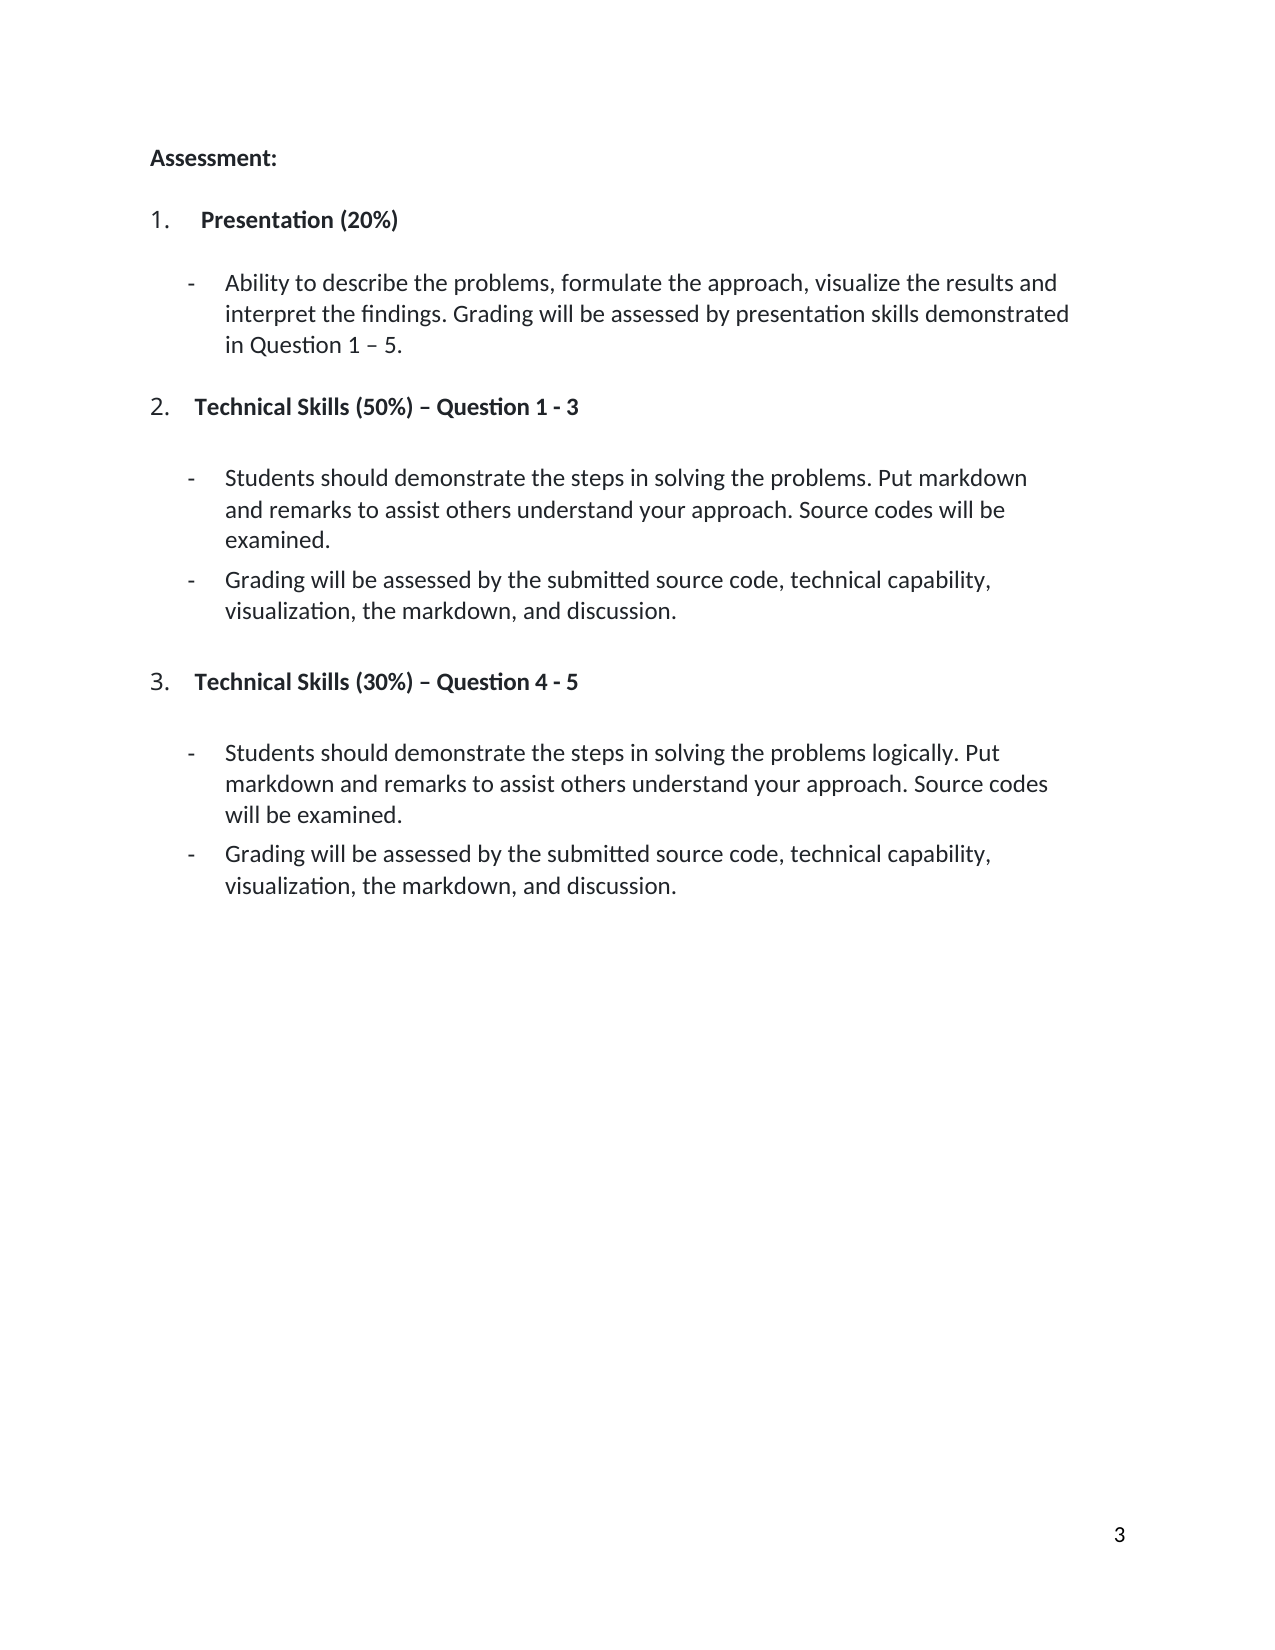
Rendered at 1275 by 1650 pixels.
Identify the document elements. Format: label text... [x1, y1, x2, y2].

list Presentation (20%) [150, 203, 1129, 235]
list Technical Skills (30%) – Question 4 - 5 [150, 664, 1129, 697]
list Students should demonstrate the steps in solving the problems. Put markdown and remarks to assist others understand your approach. Source codes will be examined. [187, 461, 1066, 555]
list Students should demonstrate the steps in solving the problems logically. Put markdown and remarks to assist others understand your approach. Source codes will be examined. [187, 736, 1066, 829]
list Technical Skills (50%) – Question 1 - 3 [150, 390, 1129, 423]
subtitle Assessment: [150, 142, 1129, 172]
list Ability to describe the problems, formulate the approach, visualize the results and interpret the findings. Grading will be assessed by presentation skills demonstrated in Question 1 – 5. [187, 266, 1073, 359]
list Grading will be assessed by the submitted source code, technical capability, visualization, the markdown, and discussion. [187, 563, 1066, 626]
list Grading will be assessed by the submitted source code, technical capability, visualization, the markdown, and discussion. [187, 837, 1066, 900]
